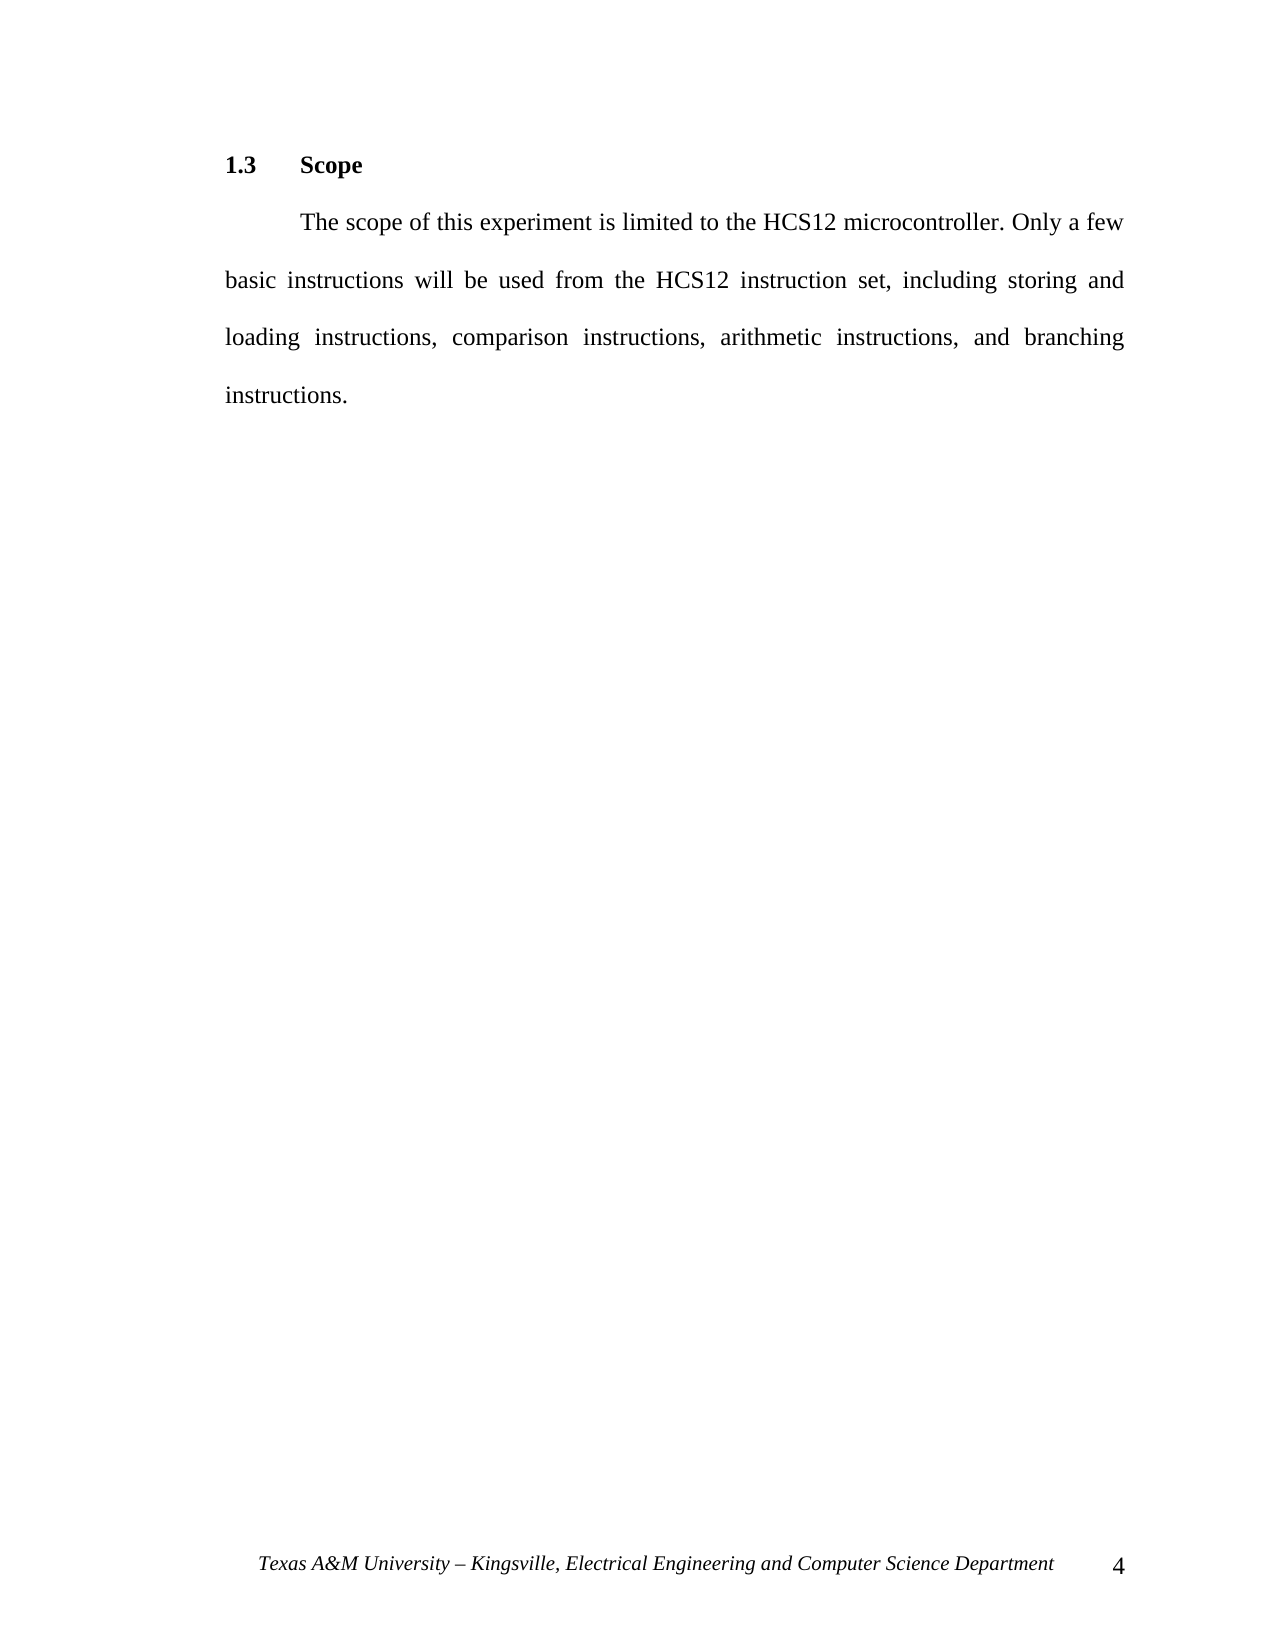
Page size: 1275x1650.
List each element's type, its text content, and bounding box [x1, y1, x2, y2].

text The scope of this experiment is limited to the HCS12 microcontroller. Only a few basic instructions will be used from the HCS12 instruction set, including storing and loading instructions, comparison instructions, arithmetic instructions, and branching instructions. [225, 207, 1125, 409]
list Scope [225, 150, 1125, 179]
